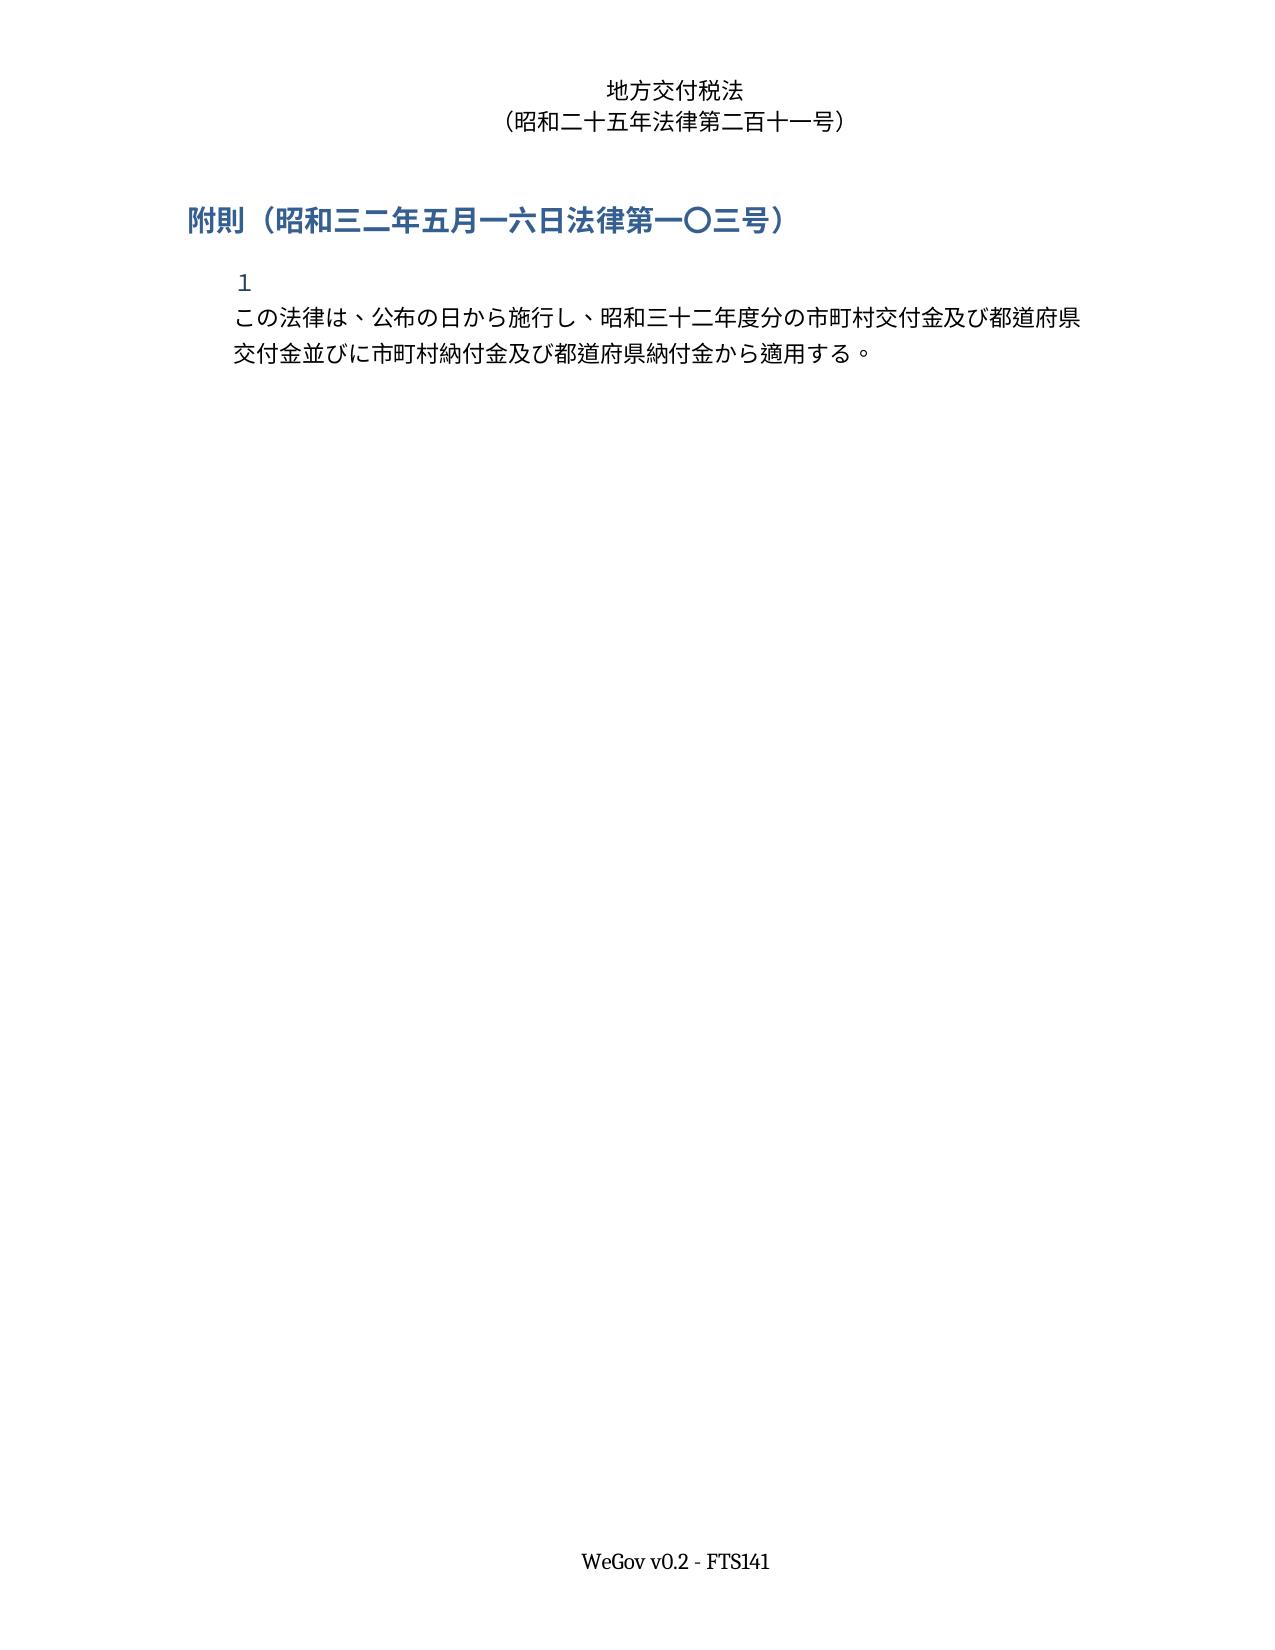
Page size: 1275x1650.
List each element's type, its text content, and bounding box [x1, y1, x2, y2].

subtitle １ [233, 266, 1087, 298]
subtitle 附則（昭和三二年五月一六日法律第一〇三号） [187, 200, 1087, 240]
text この法律は、公布の日から施行し、昭和三十二年度分の市町村交付金及び都道府県交付金並びに市町村納付金及び都道府県納付金から適用する。 [233, 302, 1087, 369]
